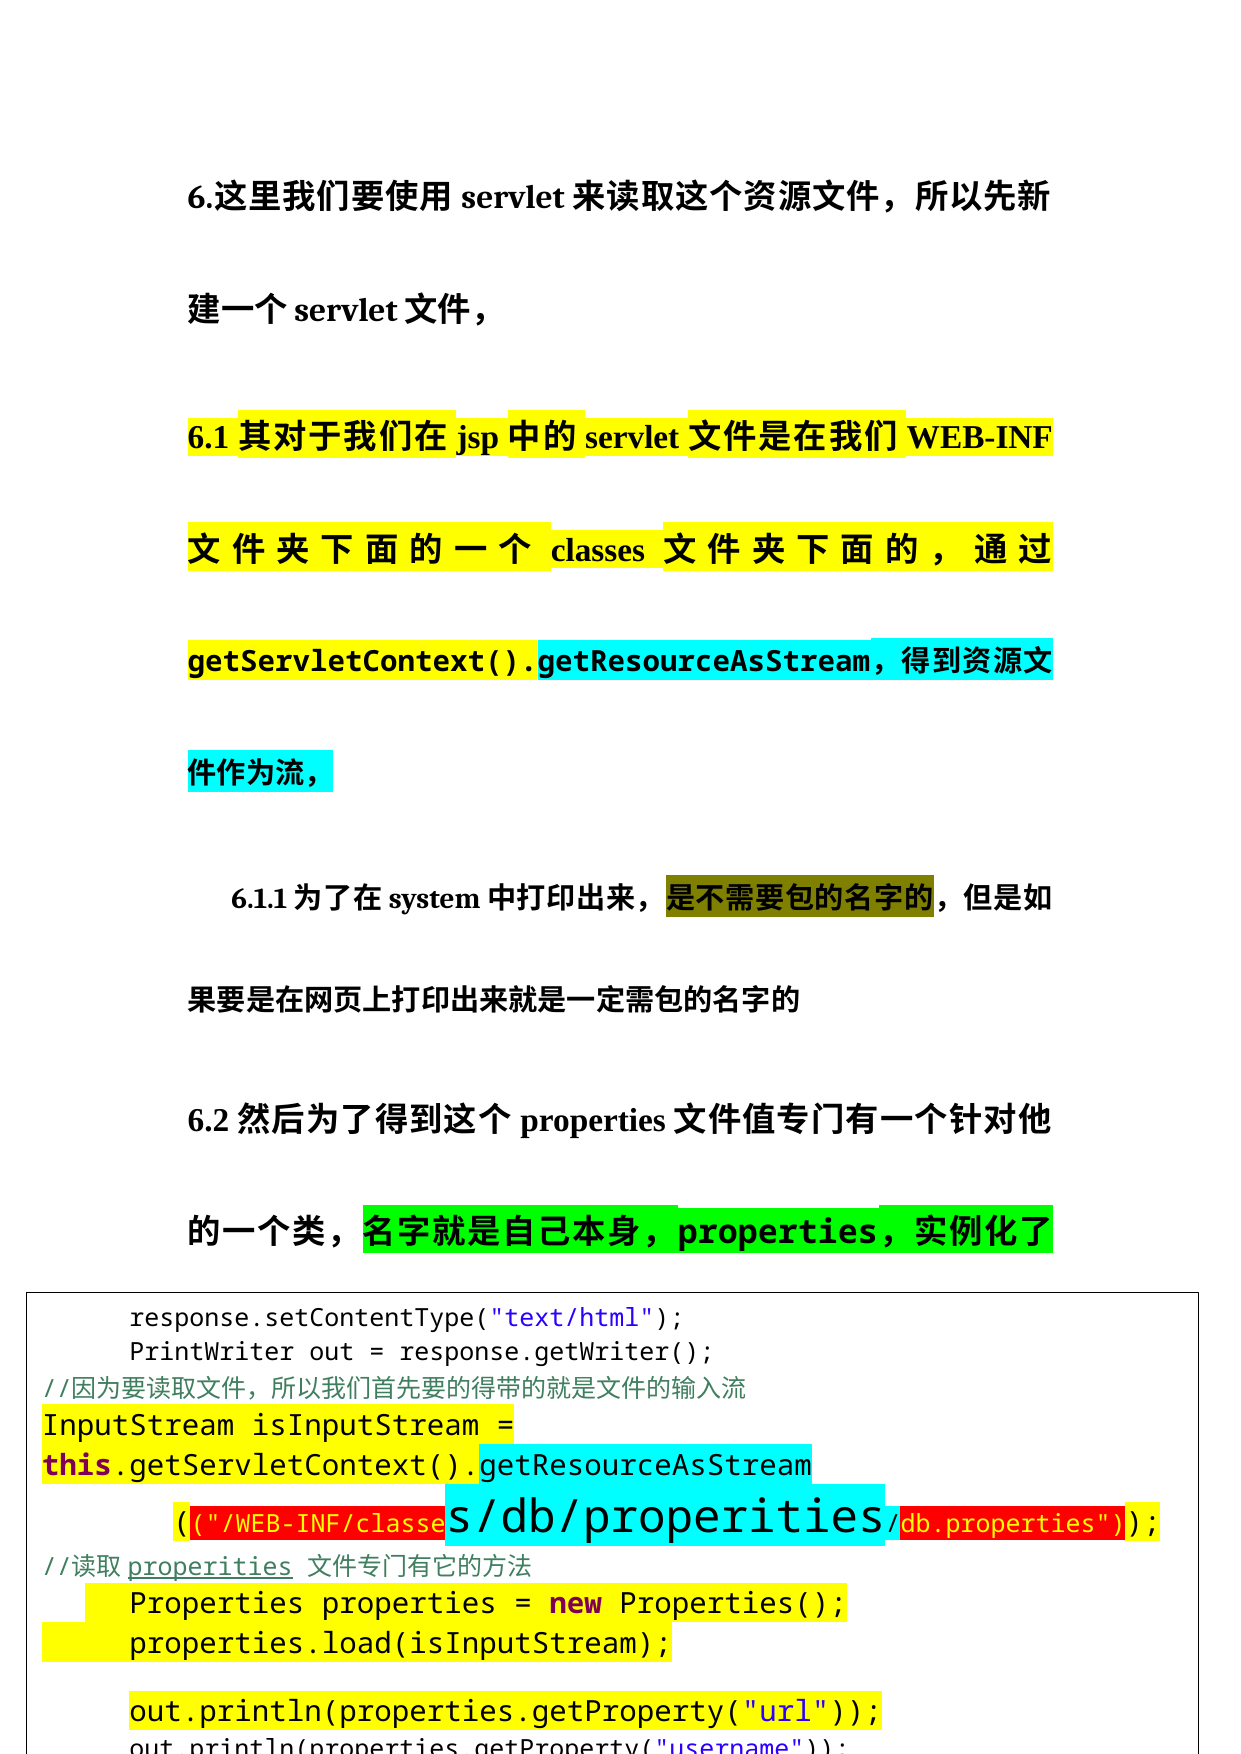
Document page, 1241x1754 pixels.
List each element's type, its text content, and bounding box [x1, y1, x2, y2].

subtitle 6.2然后为了得到这个properties文件值专门有一个针对他的一个类，名字就是自己本身，properties，实例化了之后加载下输入流中的文件即可 [187, 1084, 1053, 1292]
subtitle 6.1.1为了在system中打印出来，是不需要包的名字的，但是如果要是在网页上打印出来就是一定需包的名字的 [187, 864, 1053, 1030]
subtitle 6.这里我们要使用servlet来读取这个资源文件，所以先新建一个servlet文件， [187, 162, 1053, 339]
subtitle 6.1其对于我们在jsp中的servlet文件是在我们WEB-INF文件夹下面的一个classes文件夹下面的，通过getServletContext().getResourceAsStream，得到资源文件作为流， [187, 402, 1053, 804]
